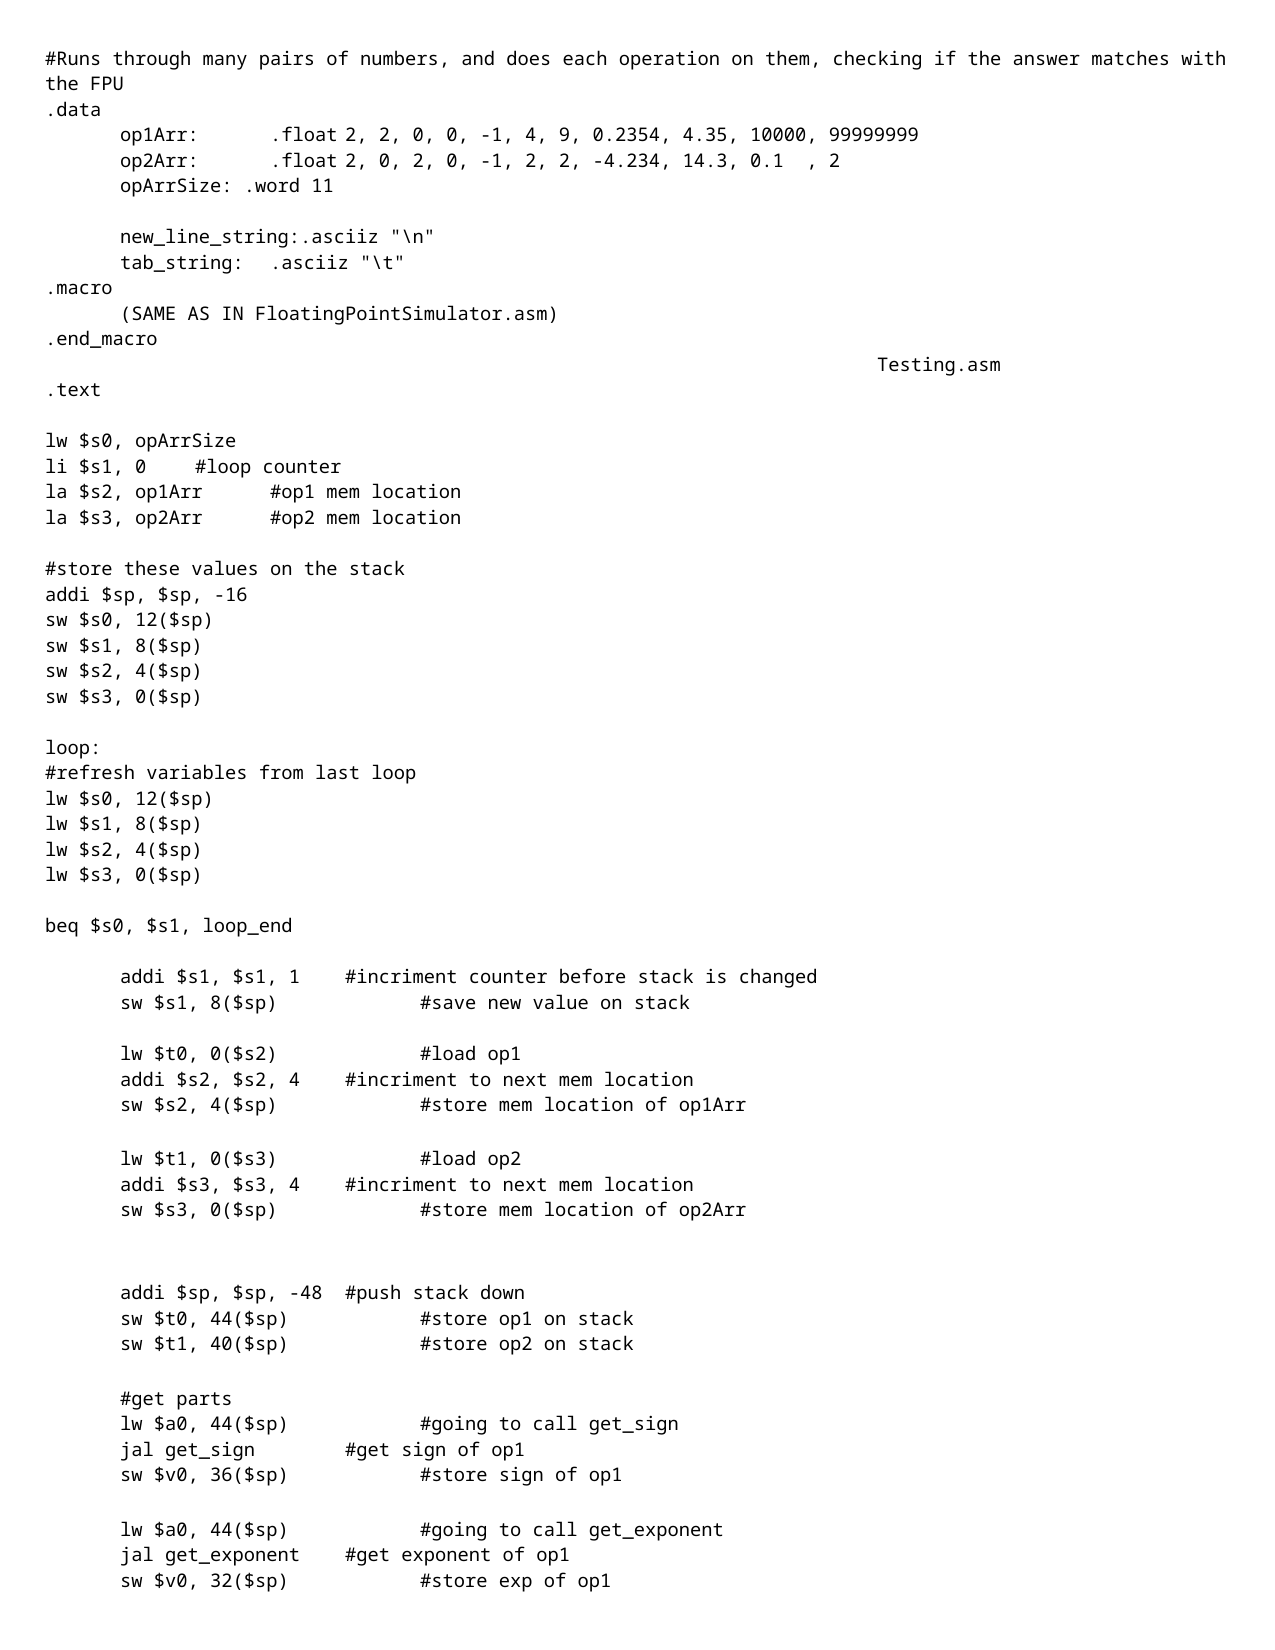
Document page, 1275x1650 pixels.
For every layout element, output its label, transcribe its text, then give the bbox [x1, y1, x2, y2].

text #Runs through many pairs of numbers, and does each operation on them, checking if the answer matches with the FPU [45, 45, 1230, 96]
text #store these values on the stack [45, 555, 1230, 581]
text jal get_exponent #get exponent of op1 [45, 1541, 1230, 1567]
text li $s1, 0 #loop counter [45, 453, 1230, 479]
text opArrSize: .word 11 [45, 173, 1230, 198]
text sw $s1, 8($sp) [45, 632, 1230, 657]
text lw $s3, 0($sp) [45, 862, 1230, 887]
text sw $v0, 36($sp) #store sign of op1 [45, 1462, 1230, 1487]
text Testing.asm [45, 351, 1230, 377]
text addi $s2, $s2, 4 #incriment to next mem location [45, 1066, 1230, 1091]
text sw $s2, 4($sp) [45, 657, 1230, 683]
text sw $s0, 12($sp) [45, 606, 1230, 632]
text addi $sp, $sp, -48 #push stack down [45, 1280, 1230, 1305]
text .end_macro [45, 326, 1230, 351]
text .text [45, 377, 1230, 402]
text sw $s3, 0($sp) [45, 683, 1230, 708]
text sw $s3, 0($sp) #store mem location of op2Arr [45, 1197, 1230, 1222]
text op2Arr: .float 2, 0, 2, 0, -1, 2, 2, -4.234, 14.3, 0.1 , 2 [45, 147, 1230, 173]
text addi $s1, $s1, 1 #incriment counter before stack is changed [45, 964, 1230, 989]
text addi $sp, $sp, -16 [45, 581, 1230, 606]
text lw $t0, 0($s2) #load op1 [45, 1040, 1230, 1066]
text lw $s1, 8($sp) [45, 811, 1230, 836]
text sw $s1, 8($sp) #save new value on stack [45, 989, 1230, 1015]
text beq $s0, $s1, loop_end [45, 913, 1230, 938]
text .data [45, 96, 1230, 122]
text new_line_string:.asciiz "\n" [45, 224, 1230, 249]
text addi $s3, $s3, 4 #incriment to next mem location [45, 1171, 1230, 1197]
text jal get_sign #get sign of op1 [45, 1436, 1230, 1462]
text sw $v0, 32($sp) #store exp of op1 [45, 1567, 1230, 1592]
text op1Arr: .float 2, 2, 0, 0, -1, 4, 9, 0.2354, 4.35, 10000, 99999999 [45, 122, 1230, 147]
text lw $s0, 12($sp) [45, 785, 1230, 811]
text la $s3, op2Arr #op2 mem location [45, 504, 1230, 530]
text lw $s2, 4($sp) [45, 836, 1230, 862]
text .macro [45, 275, 1230, 300]
text lw $t1, 0($s3) #load op2 [45, 1146, 1230, 1171]
text lw $a0, 44($sp) #going to call get_sign [45, 1411, 1230, 1436]
text loop: [45, 734, 1230, 759]
text la $s2, op1Arr #op1 mem location [45, 479, 1230, 504]
text sw $t1, 40($sp) #store op2 on stack [45, 1331, 1230, 1356]
text #get parts [45, 1385, 1230, 1411]
text lw $s0, opArrSize [45, 428, 1230, 453]
text sw $t0, 44($sp) #store op1 on stack [45, 1305, 1230, 1331]
text lw $a0, 44($sp) #going to call get_exponent [45, 1516, 1230, 1541]
text (SAME AS IN FloatingPointSimulator.asm) [45, 300, 1230, 326]
text #refresh variables from last loop [45, 759, 1230, 785]
text tab_string: .asciiz "\t" [45, 249, 1230, 275]
text sw $s2, 4($sp) #store mem location of op1Arr [45, 1091, 1230, 1117]
